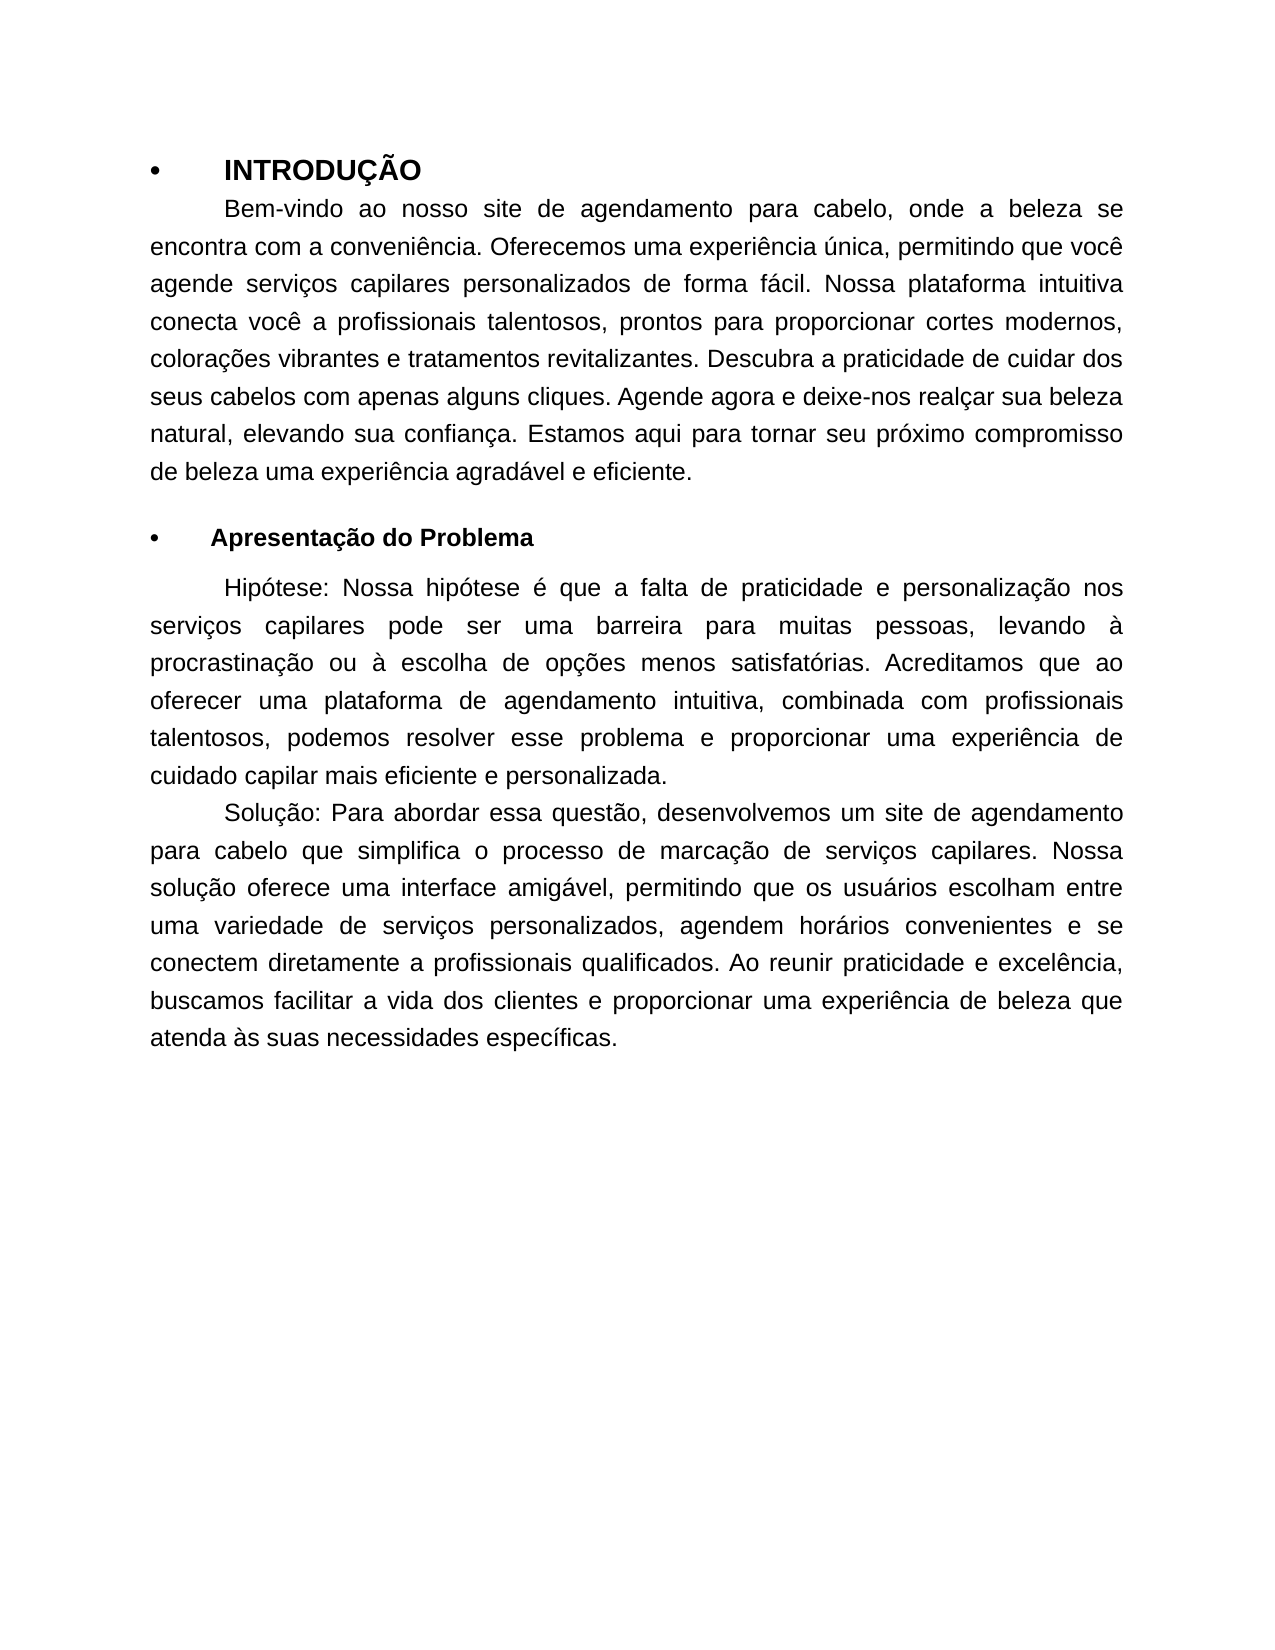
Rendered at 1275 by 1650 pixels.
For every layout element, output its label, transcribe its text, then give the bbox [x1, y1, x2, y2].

text Bem-vindo ao nosso site de agendamento para cabelo, onde a beleza se encontra com a conveniência. Oferecemos uma experiência única, permitindo que você agende serviços capilares personalizados de forma fácil. Nossa plataforma intuitiva conecta você a profissionais talentosos, prontos para proporcionar cortes modernos, colorações vibrantes e tratamentos revitalizantes. Descubra a praticidade de cuidar dos seus cabelos com apenas alguns cliques. Agende agora e deixe-nos realçar sua beleza natural, elevando sua confiança. Estamos aqui para tornar seu próximo compromisso de beleza uma experiência agradável e eficiente. [150, 187, 1125, 487]
list Apresentação do Problema [150, 517, 1125, 554]
list INTRODUÇÃO [150, 150, 1125, 187]
text Hipótese: Nossa hipótese é que a falta de praticidade e personalização nos serviços capilares pode ser uma barreira para muitas pessoas, levando à procrastinação ou à escolha de opções menos satisfatórias. Acreditamos que ao oferecer uma plataforma de agendamento intuitiva, combinada com profissionais talentosos, podemos resolver esse problema e proporcionar uma experiência de cuidado capilar mais eficiente e personalizada. [150, 567, 1125, 792]
text Solução: Para abordar essa questão, desenvolvemos um site de agendamento para cabelo que simplifica o processo de marcação de serviços capilares. Nossa solução oferece uma interface amigável, permitindo que os usuários escolham entre uma variedade de serviços personalizados, agendem horários convenientes e se conectem diretamente a profissionais qualificados. Ao reunir praticidade e excelência, buscamos facilitar a vida dos clientes e proporcionar uma experiência de beleza que atenda às suas necessidades específicas. [150, 792, 1125, 1054]
